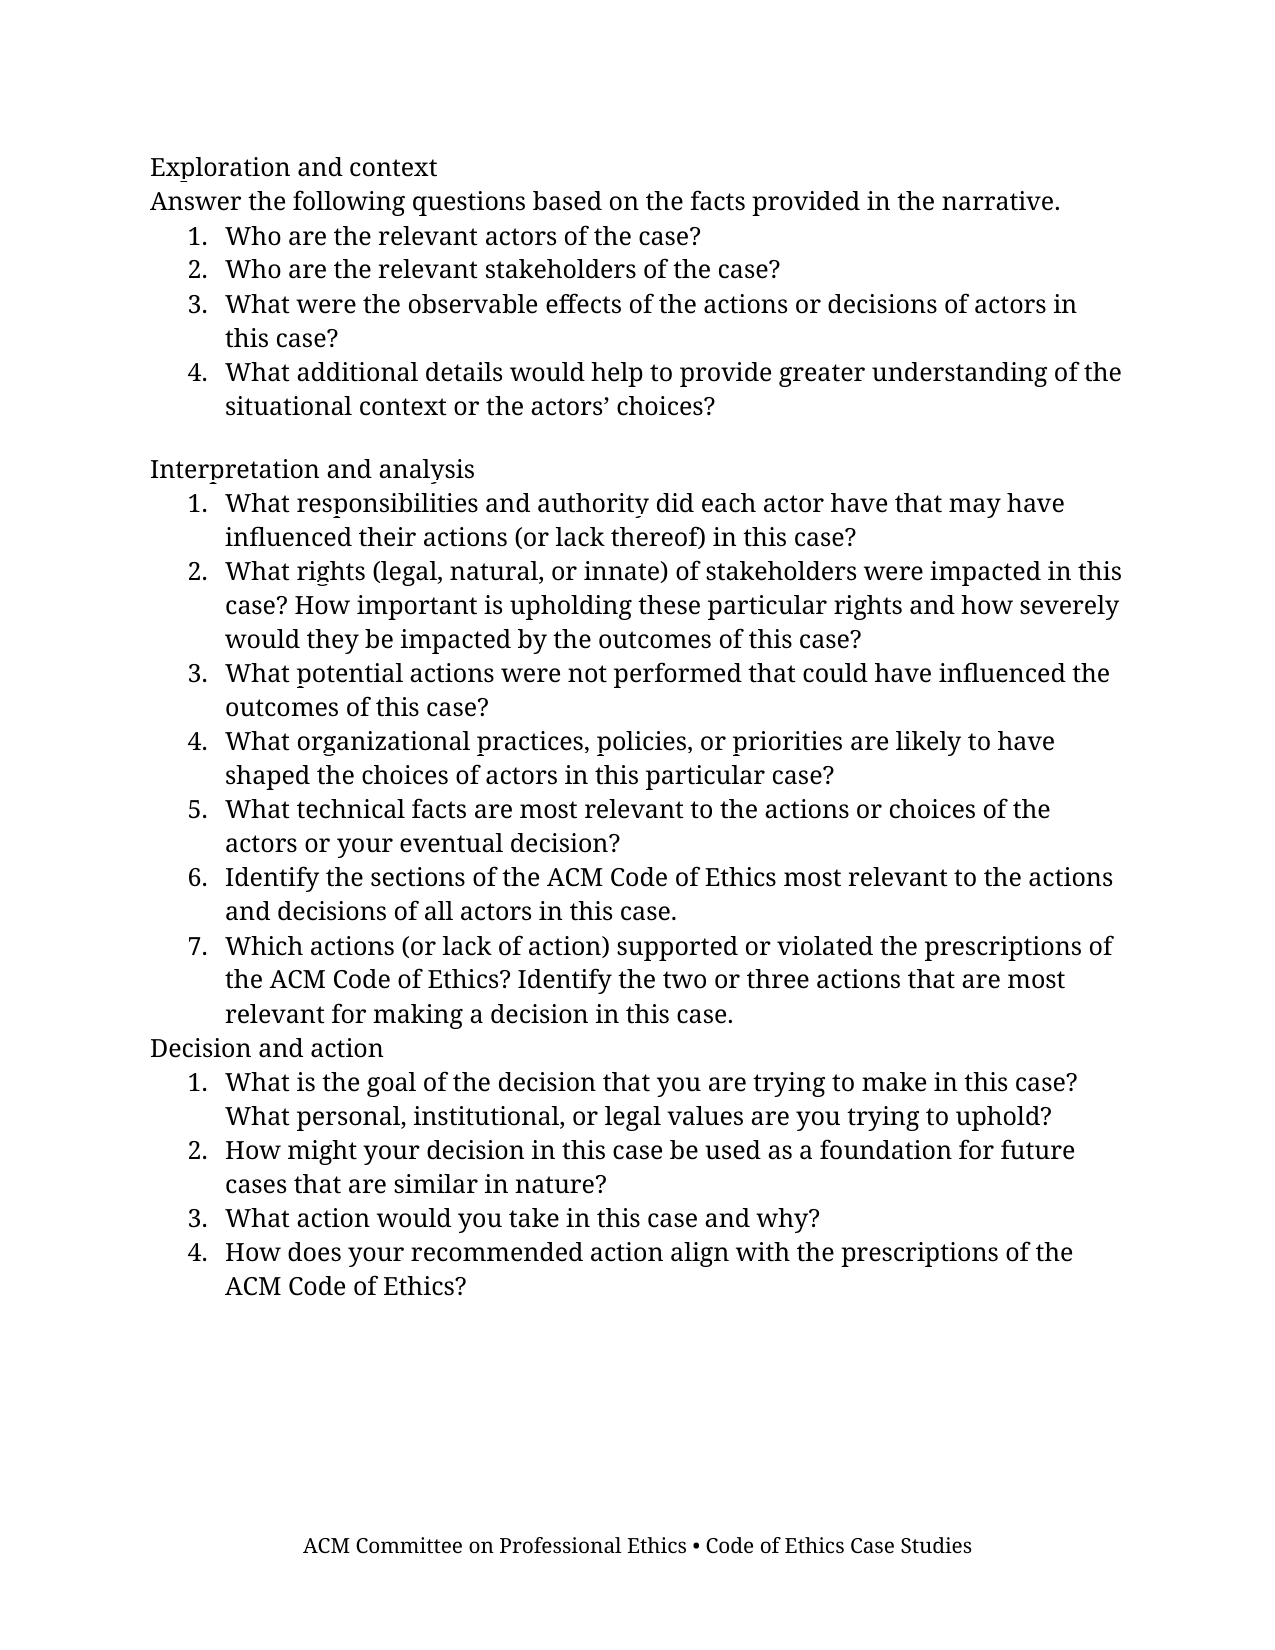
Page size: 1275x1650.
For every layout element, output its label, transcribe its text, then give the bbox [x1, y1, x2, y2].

list Who are the relevant actors of the case? [187, 218, 1125, 252]
list What responsibilities and authority did each actor have that may have influenced their actions (or lack thereof) in this case? [187, 485, 1125, 553]
list How does your recommended action align with the prescriptions of the ACM Code of Ethics? [187, 1235, 1125, 1303]
text Decision and action [150, 1030, 1125, 1064]
list What rights (legal, natural, or innate) of stakeholders were impacted in this case? How important is upholding these particular rights and how severely would they be impacted by the outcomes of this case? [187, 553, 1125, 656]
text Interpretation and analysis [150, 451, 1125, 485]
list Identify the sections of the ACM Code of Ethics most relevant to the actions and decisions of all actors in this case. [187, 860, 1125, 928]
list How might your decision in this case be used as a foundation for future cases that are similar in nature? [187, 1132, 1125, 1201]
list What were the observable effects of the actions or decisions of actors in this case? [187, 286, 1125, 354]
list Who are the relevant stakeholders of the case? [187, 252, 1125, 286]
list What is the goal of the decision that you are trying to make in this case? What personal, institutional, or legal values are you trying to uphold? [187, 1064, 1125, 1132]
list What additional details would help to provide greater understanding of the situational context or the actors’ choices? [187, 354, 1125, 422]
list What potential actions were not performed that could have influenced the outcomes of this case? [187, 656, 1125, 724]
list What organizational practices, policies, or priorities are likely to have shaped the choices of actors in this particular case? [187, 724, 1125, 792]
list What technical facts are most relevant to the actions or choices of the actors or your eventual decision? [187, 792, 1125, 860]
list What action would you take in this case and why? [187, 1201, 1125, 1235]
text Answer the following questions based on the facts provided in the narrative. [150, 184, 1125, 218]
text Exploration and context [150, 150, 1125, 184]
list Which actions (or lack of action) supported or violated the prescriptions of the ACM Code of Ethics? Identify the two or three actions that are most relevant for making a decision in this case. [187, 928, 1125, 1030]
